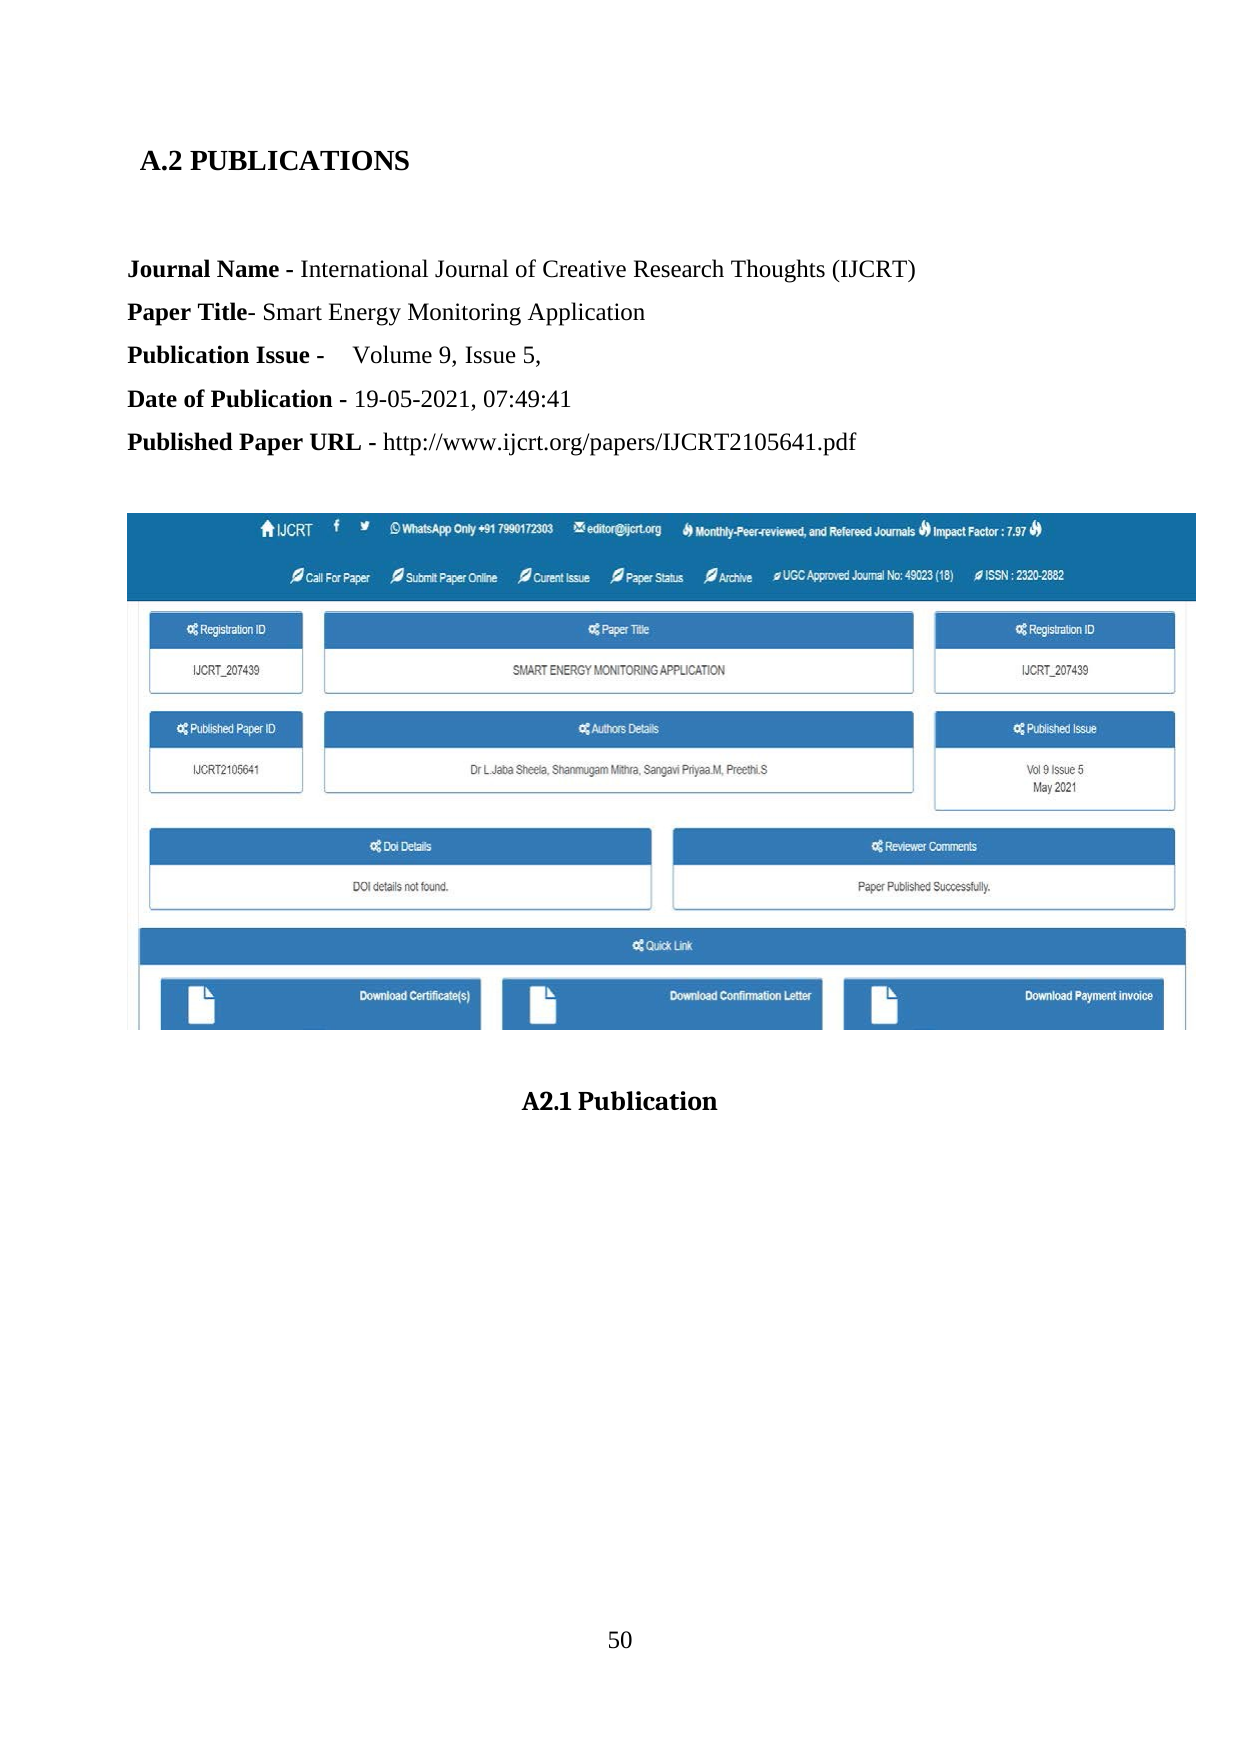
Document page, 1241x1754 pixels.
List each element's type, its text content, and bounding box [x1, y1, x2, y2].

text Paper Title- Smart Energy Monitoring Application [127, 297, 1207, 326]
subtitle A2.1 Publication [114, 1086, 1125, 1117]
text A.2 PUBLICATIONS [139, 143, 1207, 177]
text Journal Name - International Journal of Creative Research Thoughts (IJCRT) [127, 254, 1207, 283]
picture [127, 513, 1196, 1030]
text Published Paper URL - http://www.ijcrt.org/papers/IJCRT2105641.pdf [127, 427, 1207, 455]
text Publication Issue - Volume 9, Issue 5, [127, 340, 1207, 369]
text Date of Publication - 19-05-2021, 07:49:41 [127, 384, 1207, 412]
